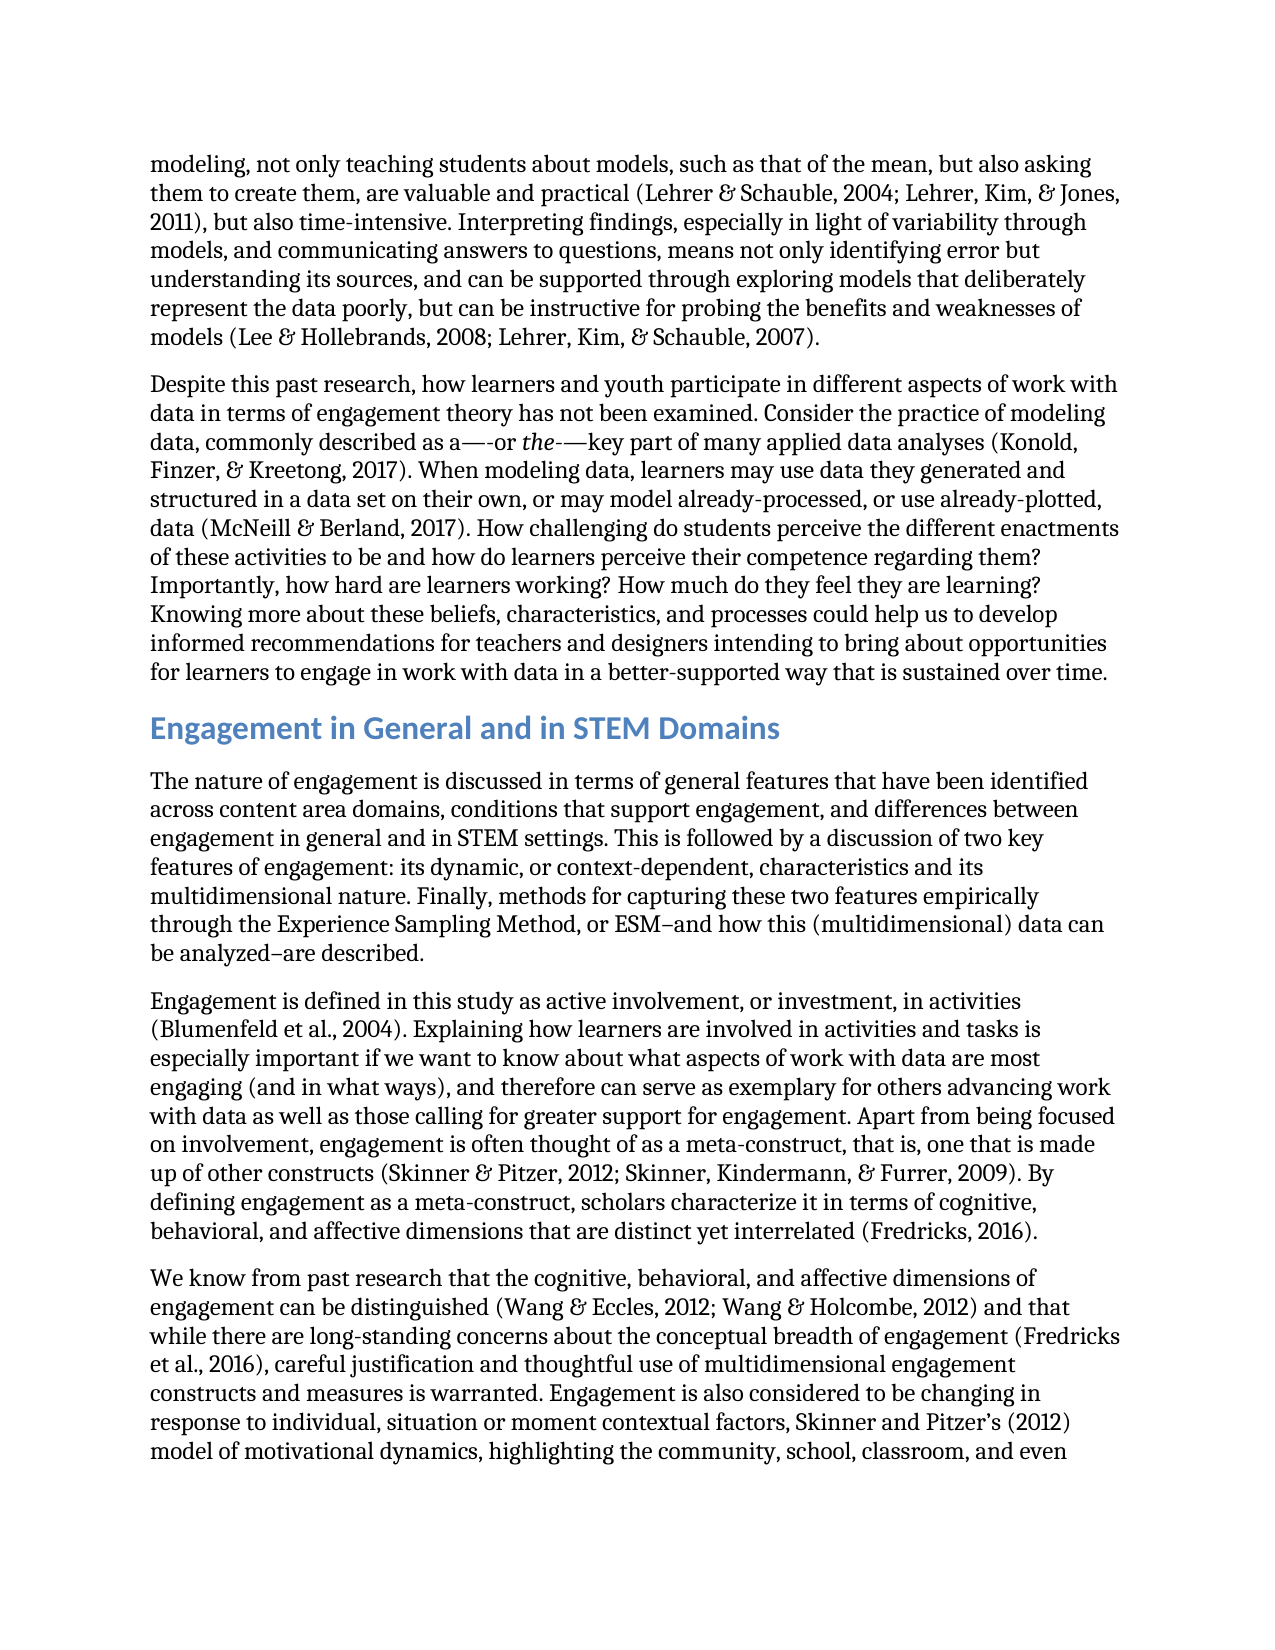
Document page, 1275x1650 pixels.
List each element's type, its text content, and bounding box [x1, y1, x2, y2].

text Despite this past research, how learners and youth participate in different aspects of work with data in terms of engagement theory has not been examined. Consider the practice of modeling data, commonly described as a—-or the-—key part of many applied data analyses (Konold, Finzer, & Kreetong, 2017). When modeling data, learners may use data they generated and structured in a data set on their own, or may model already-processed, or use already-plotted, data (McNeill & Berland, 2017). How challenging do students perceive the different enactments of these activities to be and how do learners perceive their competence regarding them? Importantly, how hard are learners working? How much do they feel they are learning? Knowing more about these beliefs, characteristics, and processes could help us to develop informed recommendations for teachers and designers intending to bring about opportunities for learners to engage in work with data in a better-supported way that is sustained over time. [150, 370, 1125, 686]
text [150, 150, 1125, 351]
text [150, 1264, 1125, 1465]
subtitle Engagement in General and in STEM Domains [150, 707, 1125, 748]
text The nature of engagement is discussed in terms of general features that have been identified across content area domains, conditions that support engagement, and differences between engagement in general and in STEM settings. This is followed by a discussion of two key features of engagement: its dynamic, or context-dependent, characteristics and its multidimensional nature. Finally, methods for capturing these two features empirically through the Experience Sampling Method, or ESM–and how this (multidimensional) data can be analyzed–are described. [150, 767, 1125, 968]
text Engagement is defined in this study as active involvement, or investment, in activities (Blumenfeld et al., 2004). Explaining how learners are involved in activities and tasks is especially important if we want to know about what aspects of work with data are most engaging (and in what ways), and therefore can serve as exemplary for others advancing work with data as well as those calling for greater support for engagement. Apart from being focused on involvement, engagement is often thought of as a meta-construct, that is, one that is made up of other constructs (Skinner & Pitzer, 2012; Skinner, Kindermann, & Furrer, 2009). By defining engagement as a meta-construct, scholars characterize it in terms of cognitive, behavioral, and affective dimensions that are distinct yet interrelated (Fredricks, 2016). [150, 987, 1125, 1245]
